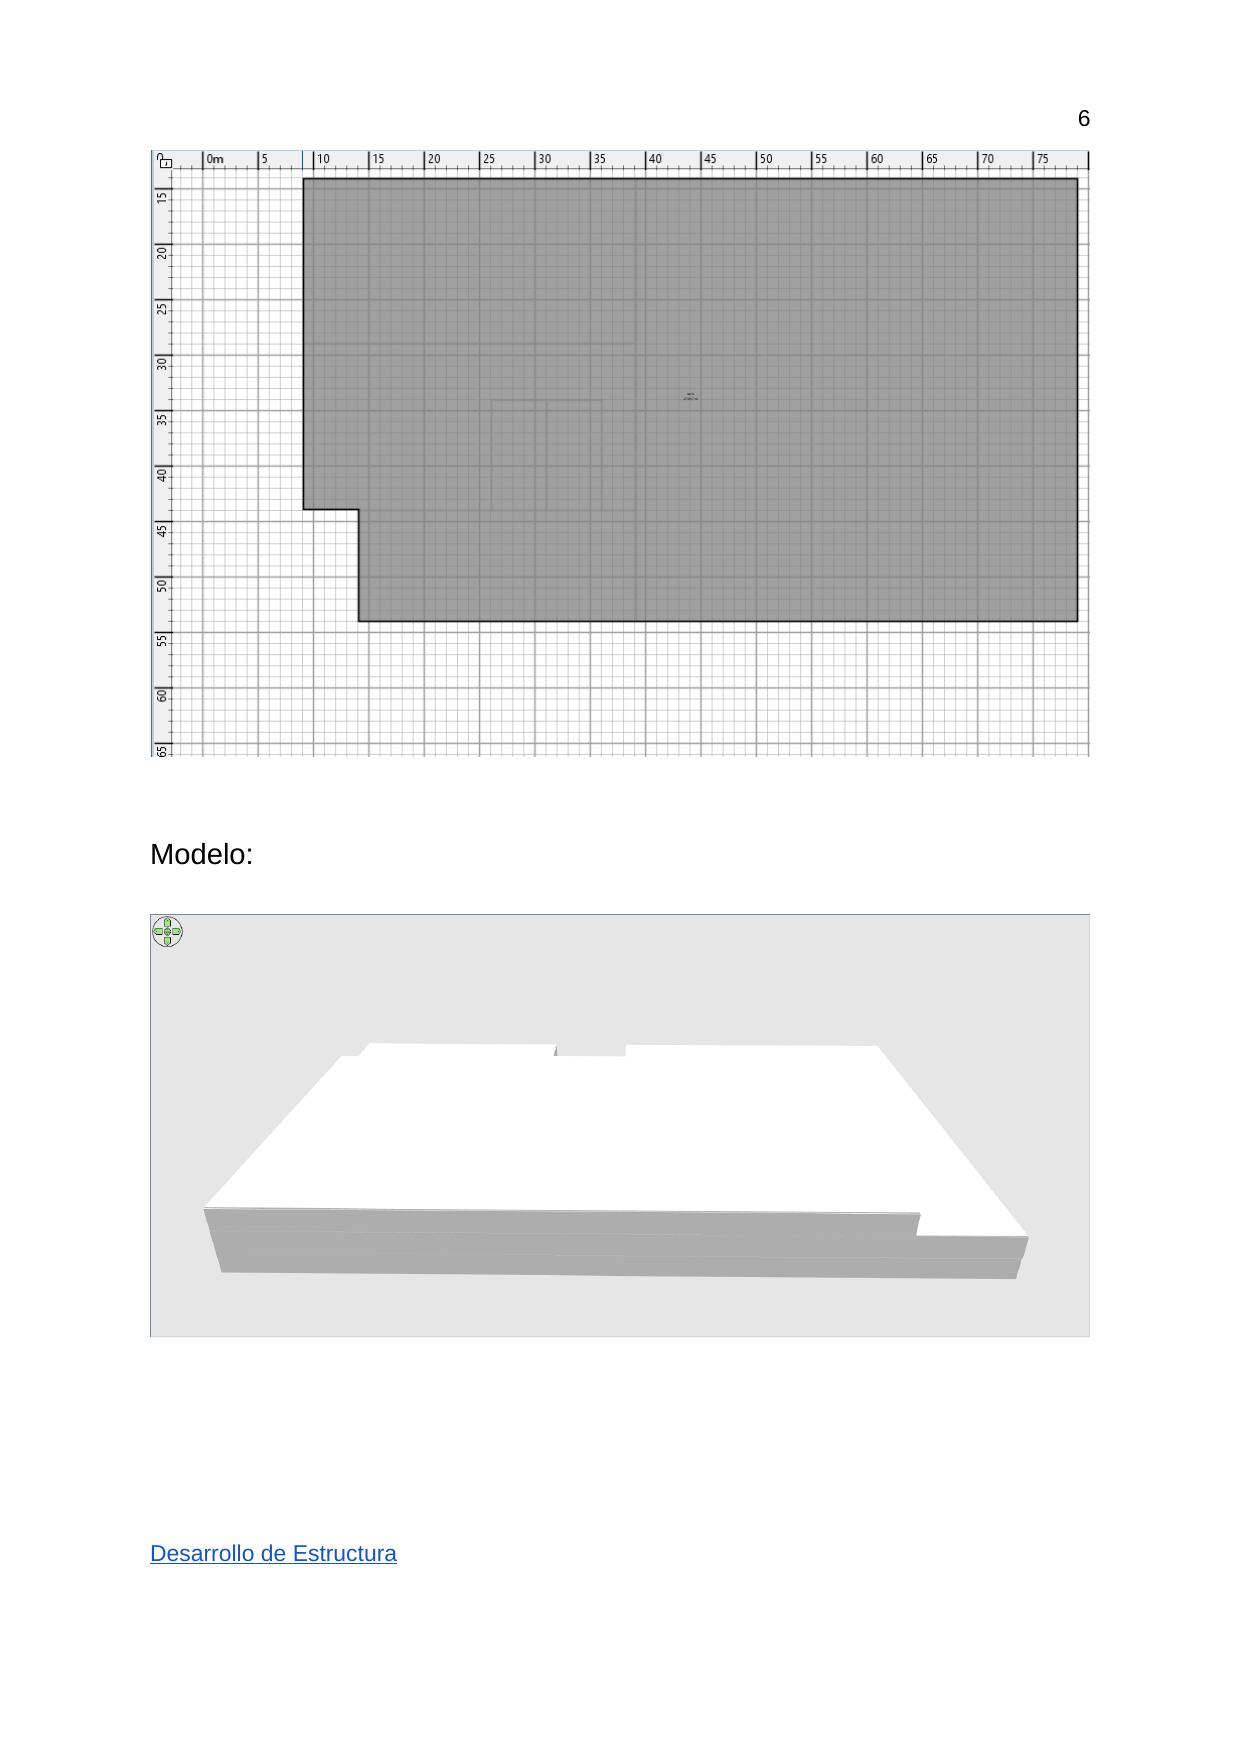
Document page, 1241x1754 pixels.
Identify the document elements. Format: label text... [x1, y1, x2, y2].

picture [150, 914, 1091, 1338]
picture [150, 150, 1091, 757]
text Modelo: [150, 837, 1090, 871]
